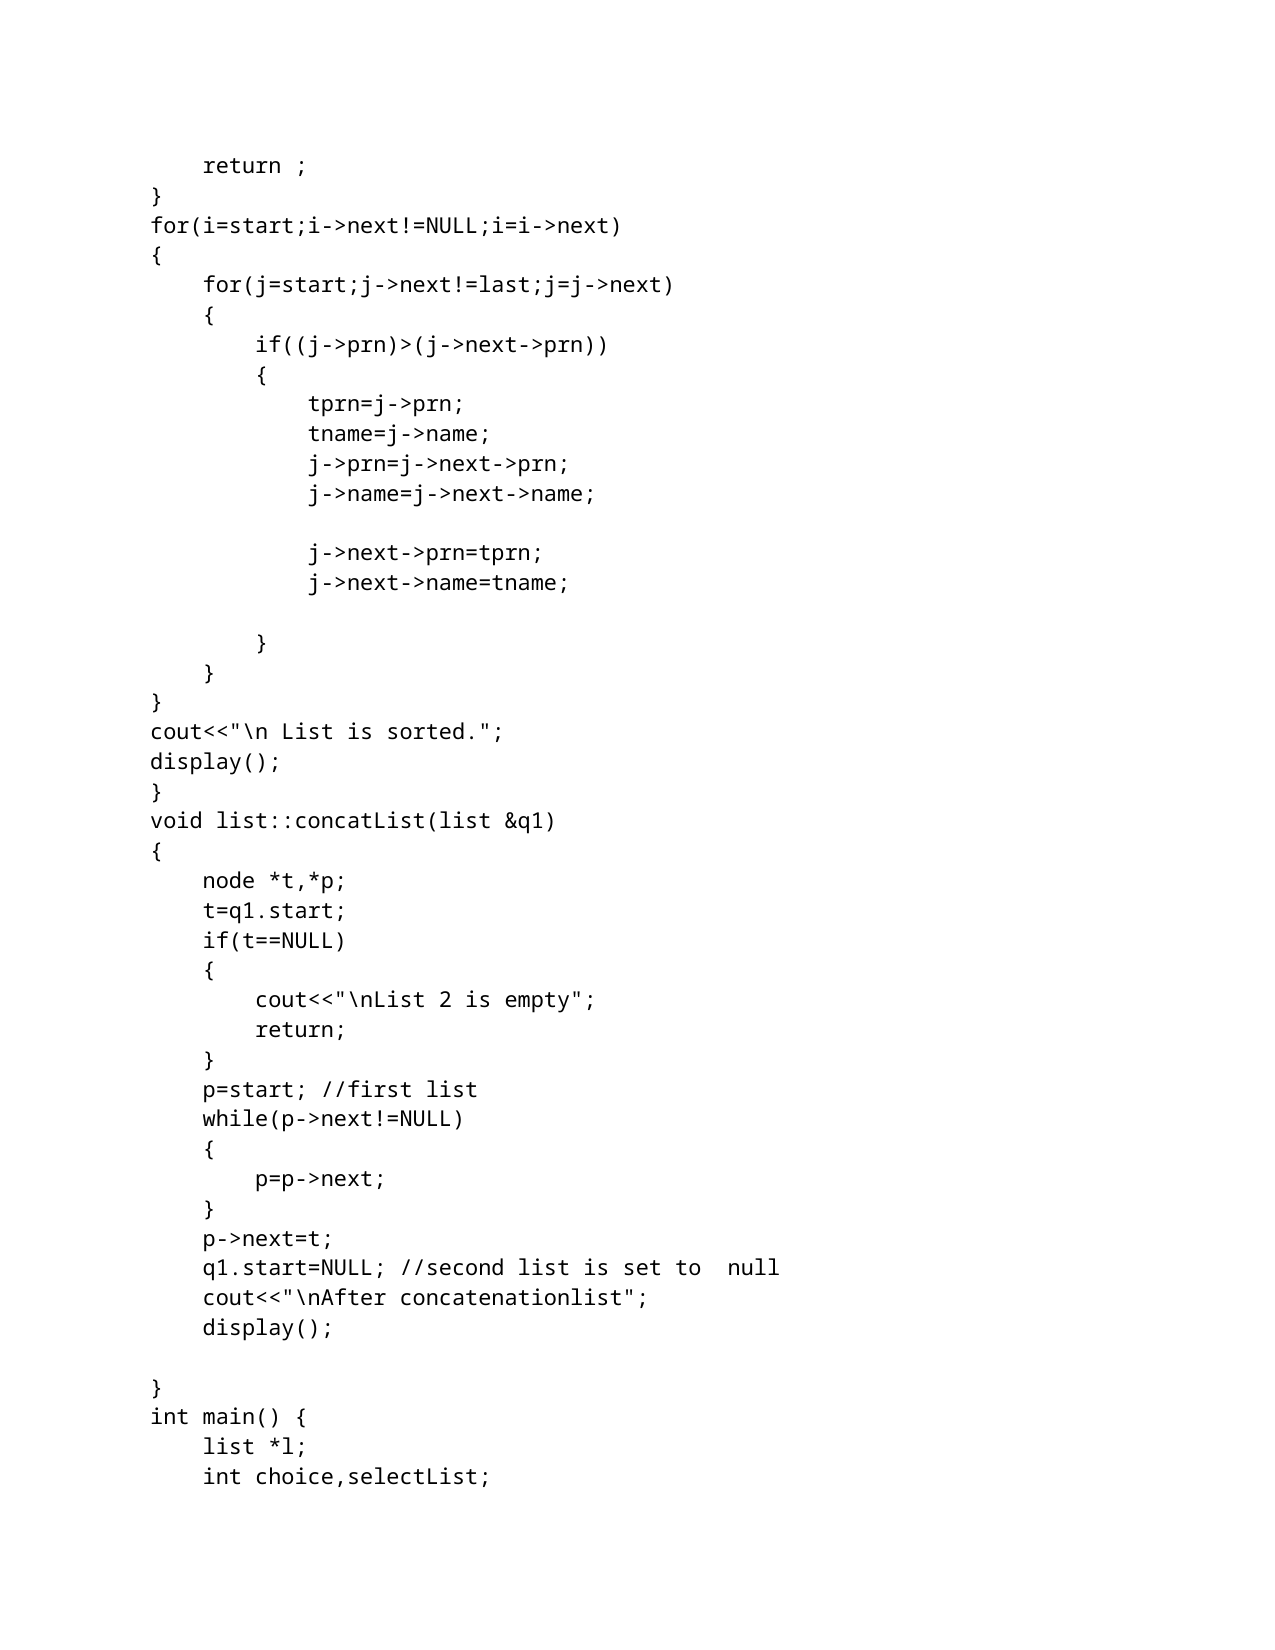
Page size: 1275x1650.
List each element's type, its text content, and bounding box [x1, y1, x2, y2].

text list *l; [150, 1431, 1125, 1461]
text } [150, 180, 1125, 209]
text } [150, 776, 1125, 805]
text void list::concatList(list &q1) [150, 805, 1125, 835]
text { [150, 239, 1125, 269]
text j->next->name=tname; [150, 567, 1125, 597]
text tprn=j->prn; [150, 388, 1125, 418]
text } [150, 1371, 1125, 1401]
text p->next=t; [150, 1222, 1125, 1252]
text p=start; //first list [150, 1073, 1125, 1103]
text cout<<"\n List is sorted."; [150, 716, 1125, 746]
text { [150, 1133, 1125, 1163]
text { [150, 954, 1125, 984]
text cout<<"\nAfter concatenationlist"; [150, 1282, 1125, 1312]
text { [150, 299, 1125, 329]
text return ; [150, 150, 1125, 180]
text p=p->next; [150, 1163, 1125, 1193]
text if(t==NULL) [150, 924, 1125, 954]
text for(j=start;j->next!=last;j=j->next) [150, 269, 1125, 299]
text for(i=start;i->next!=NULL;i=i->next) [150, 209, 1125, 239]
text return; [150, 1014, 1125, 1044]
text if((j->prn)>(j->next->prn)) [150, 329, 1125, 358]
text j->name=j->next->name; [150, 478, 1125, 507]
text } [150, 686, 1125, 716]
text display(); [150, 746, 1125, 776]
text t=q1.start; [150, 895, 1125, 924]
text q1.start=NULL; //second list is set to null [150, 1252, 1125, 1282]
text int main() { [150, 1401, 1125, 1431]
text cout<<"\nList 2 is empty"; [150, 984, 1125, 1014]
text } [150, 627, 1125, 656]
text j->prn=j->next->prn; [150, 448, 1125, 478]
text while(p->next!=NULL) [150, 1103, 1125, 1133]
text } [150, 1044, 1125, 1073]
text } [150, 1193, 1125, 1222]
text } [150, 656, 1125, 686]
text j->next->prn=tprn; [150, 537, 1125, 567]
text tname=j->name; [150, 418, 1125, 448]
text int choice,selectList; [150, 1461, 1125, 1491]
text display(); [150, 1312, 1125, 1342]
text node *t,*p; [150, 865, 1125, 895]
text { [150, 358, 1125, 388]
text { [150, 835, 1125, 865]
